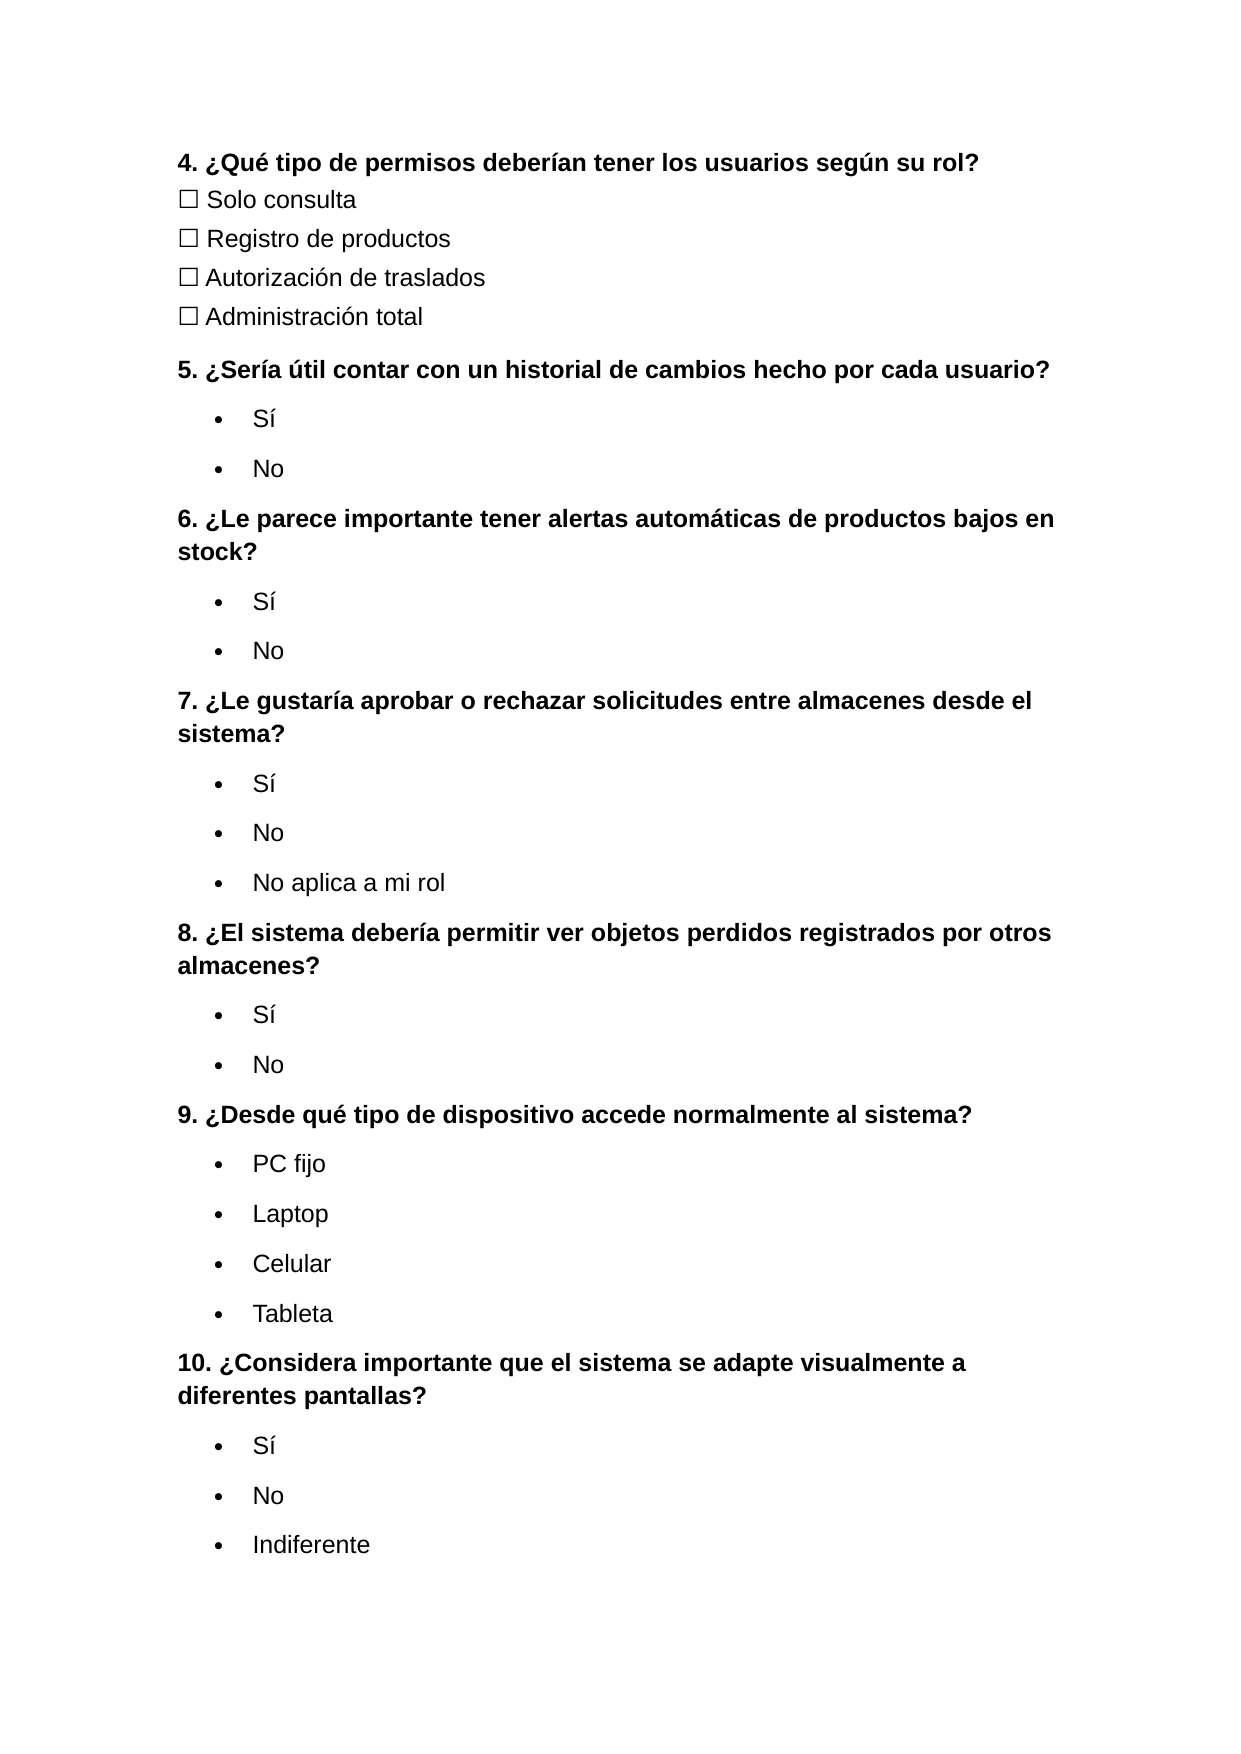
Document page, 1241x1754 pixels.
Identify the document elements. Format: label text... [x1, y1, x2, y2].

text 7. ¿Le gustaría aprobar o rechazar solicitudes entre almacenes desde el sistema? [177, 686, 1063, 748]
text 4. ¿Qué tipo de permisos deberían tener los usuarios según su rol? ☐ Solo consulta ☐ Registro de productos ☐ Autorización de traslados ☐ Administración total [177, 148, 1063, 333]
list Sí [215, 587, 1063, 615]
list Indiferente [215, 1530, 1063, 1559]
list No [215, 818, 1063, 847]
text 8. ¿El sistema debería permitir ver objetos perdidos registrados por otros almacenes? [177, 918, 1063, 979]
list Sí [215, 1431, 1063, 1460]
text 9. ¿Desde qué tipo de dispositivo accede normalmente al sistema? [177, 1100, 1063, 1128]
list Sí [215, 404, 1063, 433]
list Celular [215, 1249, 1063, 1278]
list Sí [215, 769, 1063, 797]
list No aplica a mi rol [215, 868, 1063, 897]
text 5. ¿Sería útil contar con un historial de cambios hecho por cada usuario? [177, 355, 1063, 383]
list Laptop [215, 1199, 1063, 1228]
list No [215, 454, 1063, 483]
text 10. ¿Considera importante que el sistema se adapte visualmente a diferentes pantallas? [177, 1348, 1063, 1410]
list No [215, 1050, 1063, 1079]
list No [215, 636, 1063, 665]
list Tableta [215, 1298, 1063, 1327]
text 6. ¿Le parece importante tener alertas automáticas de productos bajos en stock? [177, 504, 1063, 566]
list Sí [215, 1000, 1063, 1029]
list PC fijo [215, 1149, 1063, 1178]
list No [215, 1481, 1063, 1509]
